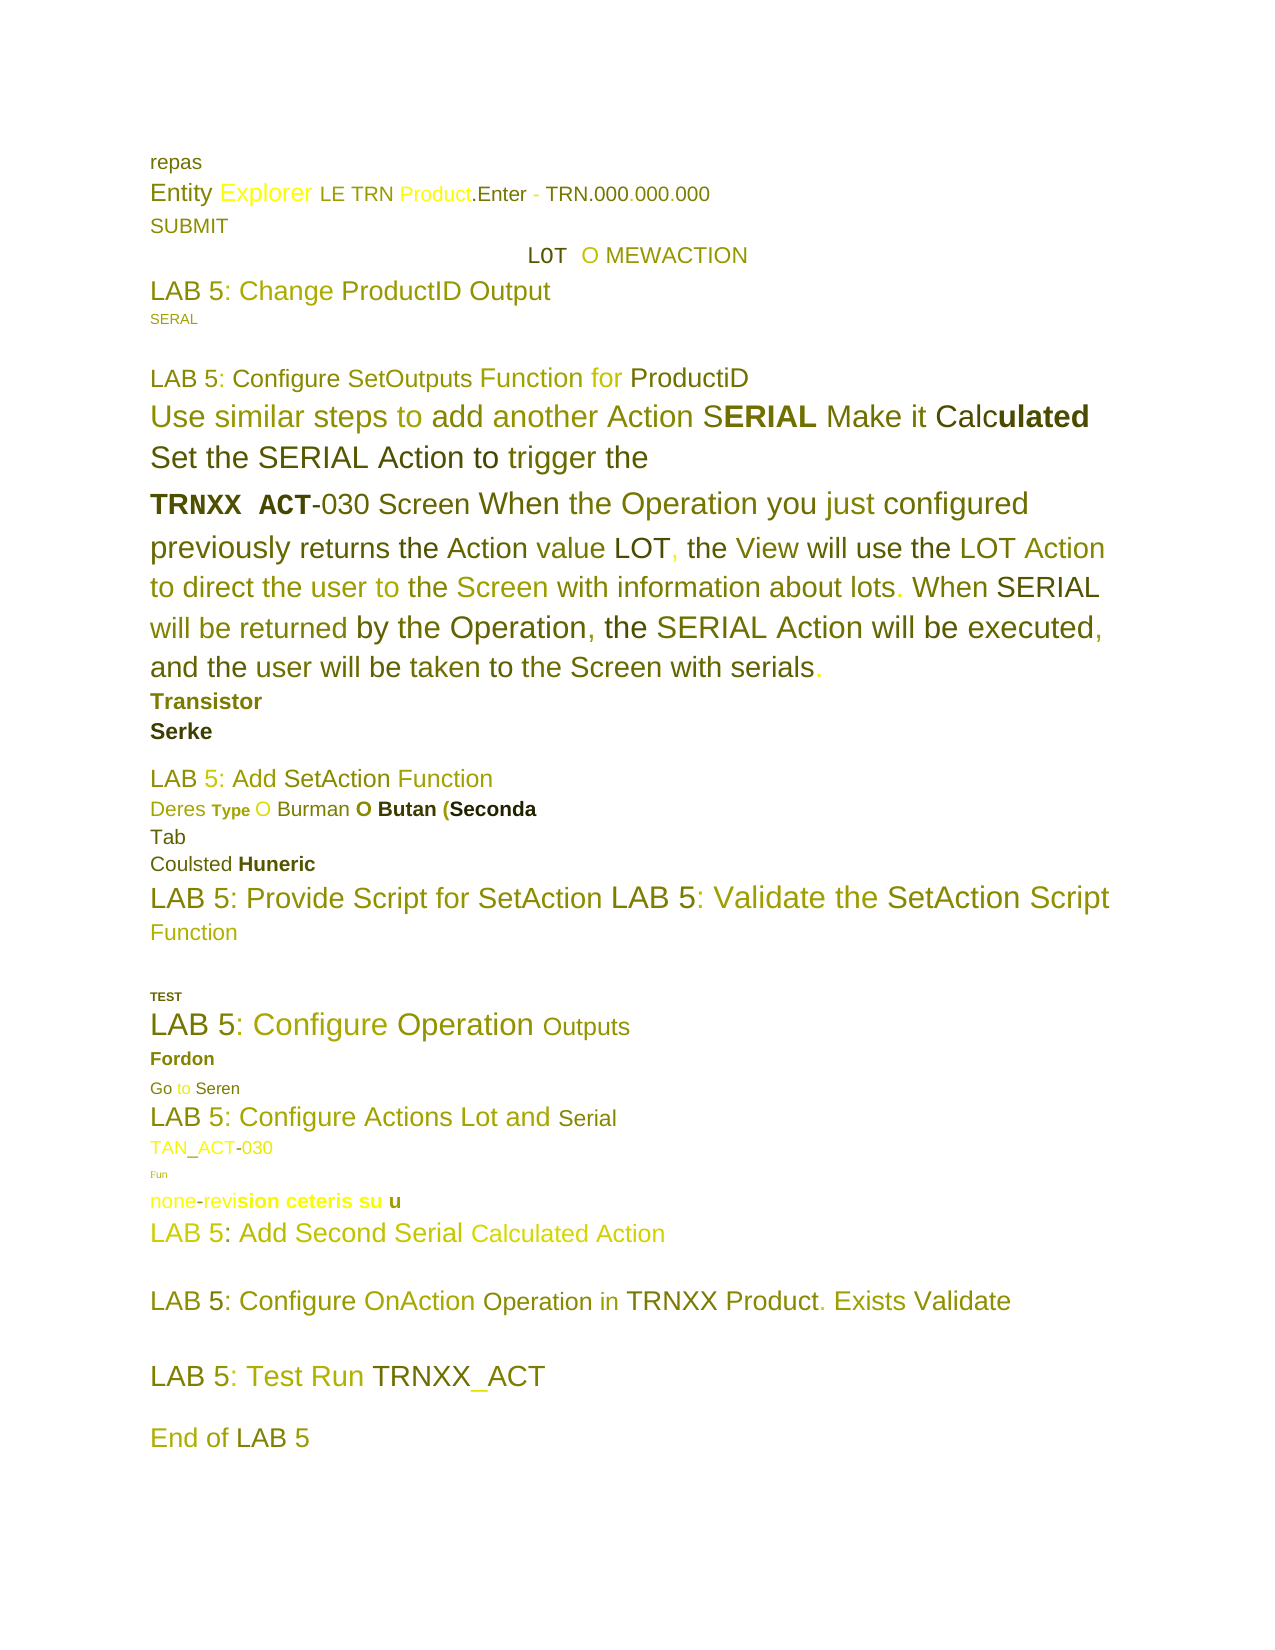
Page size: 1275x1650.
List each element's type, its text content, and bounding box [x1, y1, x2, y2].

text TRNXX ACT-030 Screen When the Operation you just configured previously returns the Action value LOT, the View will use the LOT Action to direct the user to the Screen with information about lots. When SERIAL will be returned by the Operation, the SERIAL Action will be executed, and the user will be taken to the Screen with serials. [150, 485, 1125, 683]
text none-revision ceteris su u [150, 1189, 1125, 1213]
text LAB 5: Configure OnAction Operation in TRNXX Product. Exists Validate [150, 1285, 1125, 1317]
text LAB 5: Configure SetOutputs Function for ProductiD [150, 362, 1125, 393]
text TAN_ACT-030 [150, 1137, 1125, 1158]
text Serke [150, 718, 1125, 745]
text LAB 5: Add Second Serial Calculated Action [150, 1217, 1125, 1248]
text Use similar steps to add another Action SERIAL Make it Calculated Set the SERIAL Action to trigger the [150, 398, 1125, 475]
text TEST [150, 990, 1125, 1004]
text LAB 5: Provide Script for SetAction LAB 5: Validate the SetAction Script Function [150, 879, 1125, 946]
text LOT O MEWACTION [150, 242, 1125, 271]
text Fordon [150, 1047, 1125, 1069]
text Coulsted Huneric [150, 852, 1125, 876]
text repas [150, 150, 1125, 174]
text LAB 5: Test Run TRNXX_ACT [150, 1359, 1125, 1392]
text LAB 5: Add SetAction Function [150, 764, 1125, 793]
text Entity Explorer LE TRN Product.Enter - TRN.000.000.000 [150, 177, 1125, 206]
text LAB 5: Configure Operation Outputs [150, 1006, 1125, 1042]
text LAB 5: Configure Actions Lot and Serial [150, 1101, 1125, 1132]
text Deres Type O Burman O Butan (Seconda [150, 797, 1125, 821]
text LAB 5: Change ProductID Output [150, 275, 1125, 306]
text Tab [150, 824, 1125, 848]
text SUBMIT [150, 213, 1125, 237]
text End of LAB 5 [150, 1422, 1125, 1453]
text Transistor [150, 688, 1125, 714]
text Go to Seren [150, 1079, 1125, 1098]
text SERAL [150, 311, 1125, 327]
